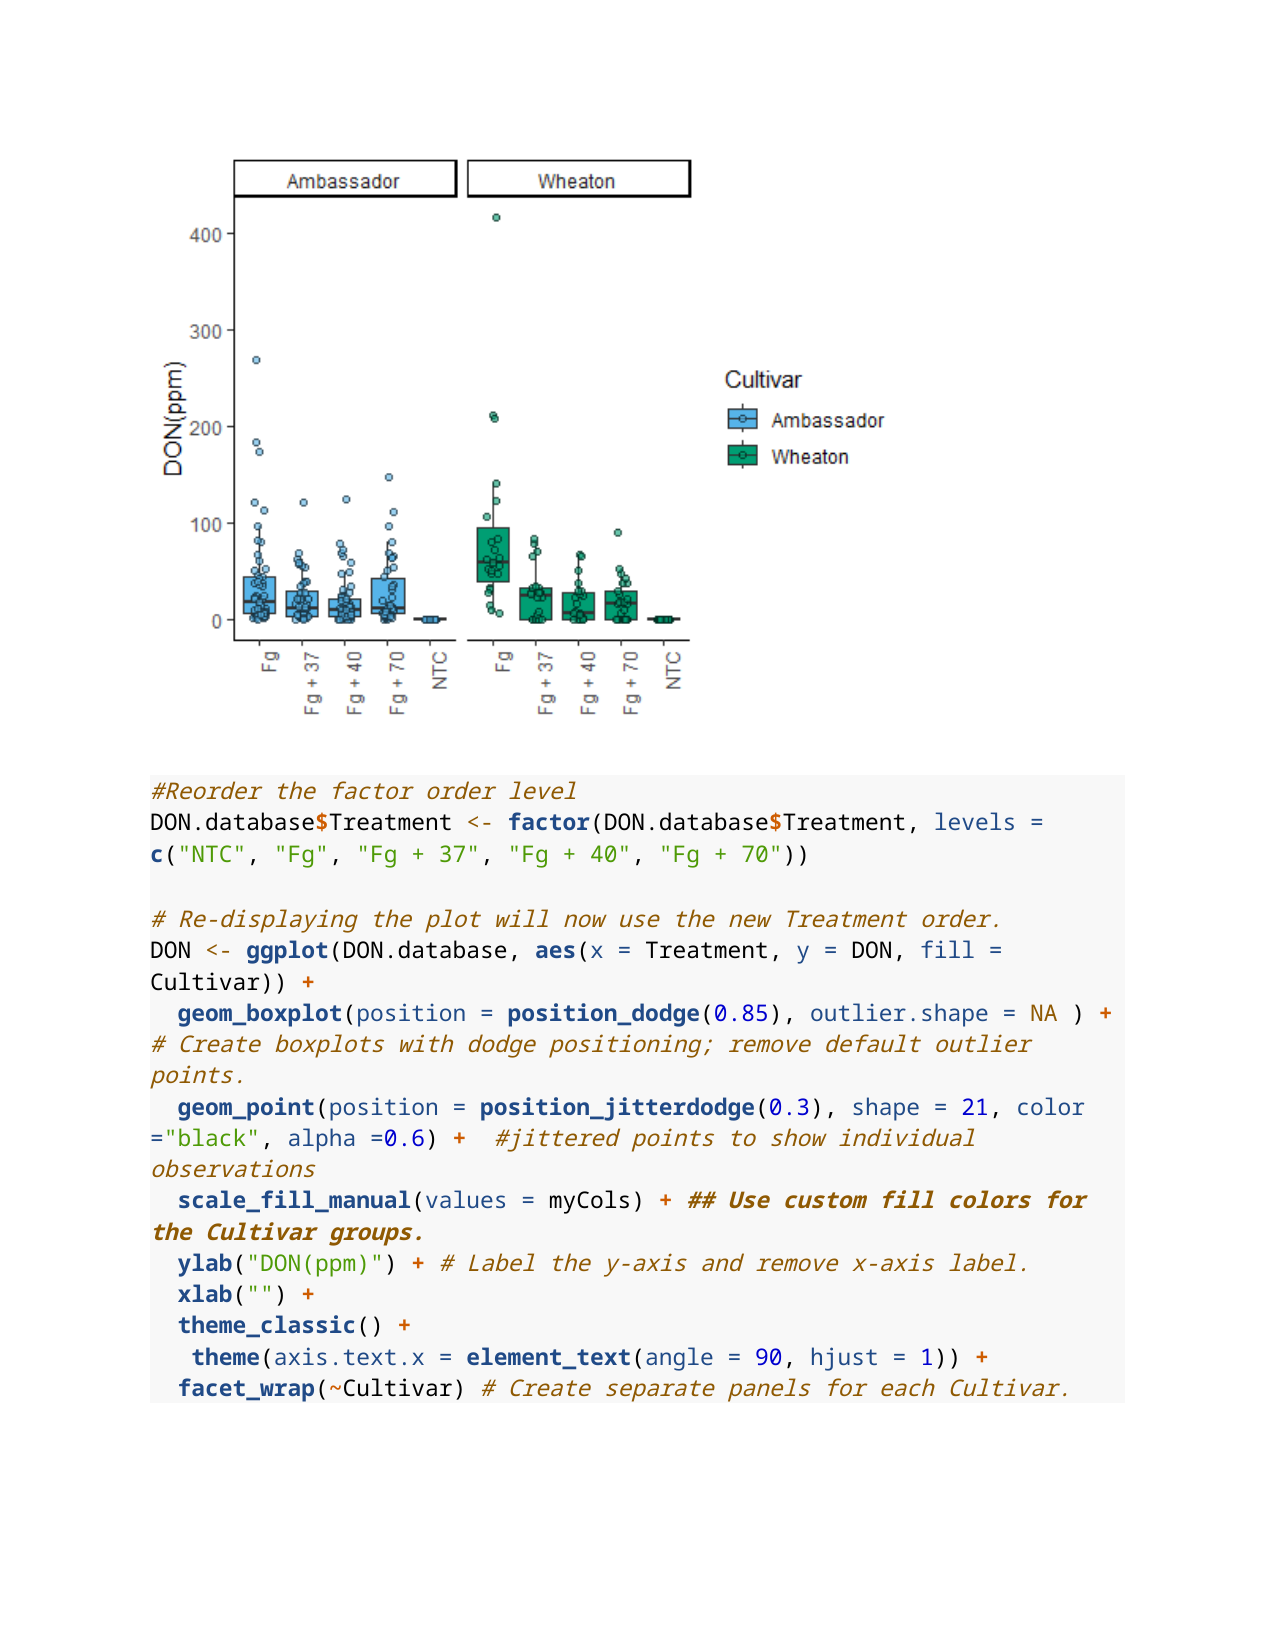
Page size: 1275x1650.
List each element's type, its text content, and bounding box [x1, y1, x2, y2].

picture [150, 150, 908, 757]
text #Reorder the factor order level DON.database$Treatment <- factor(DON.database$Treatment, levels = c("NTC", "Fg", "Fg + 37", "Fg + 40", "Fg + 70")) # Re-displaying the plot will now use the new Treatment order. DON <- ggplot(DON.database, aes(x = Treatment, y = DON, fill = Cultivar)) + geom_boxplot(position = position_dodge(0.85), outlier.shape = NA ) + # Create boxplots with dodge positioning; remove default outlier points. geom_point(position = position_jitterdodge(0.3), shape = 21, color ="black", alpha =0.6) + #jittered points to show individual observations scale_fill_manual(values = myCols) + ## Use custom fill colors for the Cultivar groups. ylab("DON(ppm)") + # Label the y-axis and remove x-axis label. xlab("") + theme_classic() + theme(axis.text.x = element_text(angle = 90, hjust = 1)) + facet_wrap(~Cultivar) # Create separate panels for each Cultivar. [150, 775, 1125, 1403]
